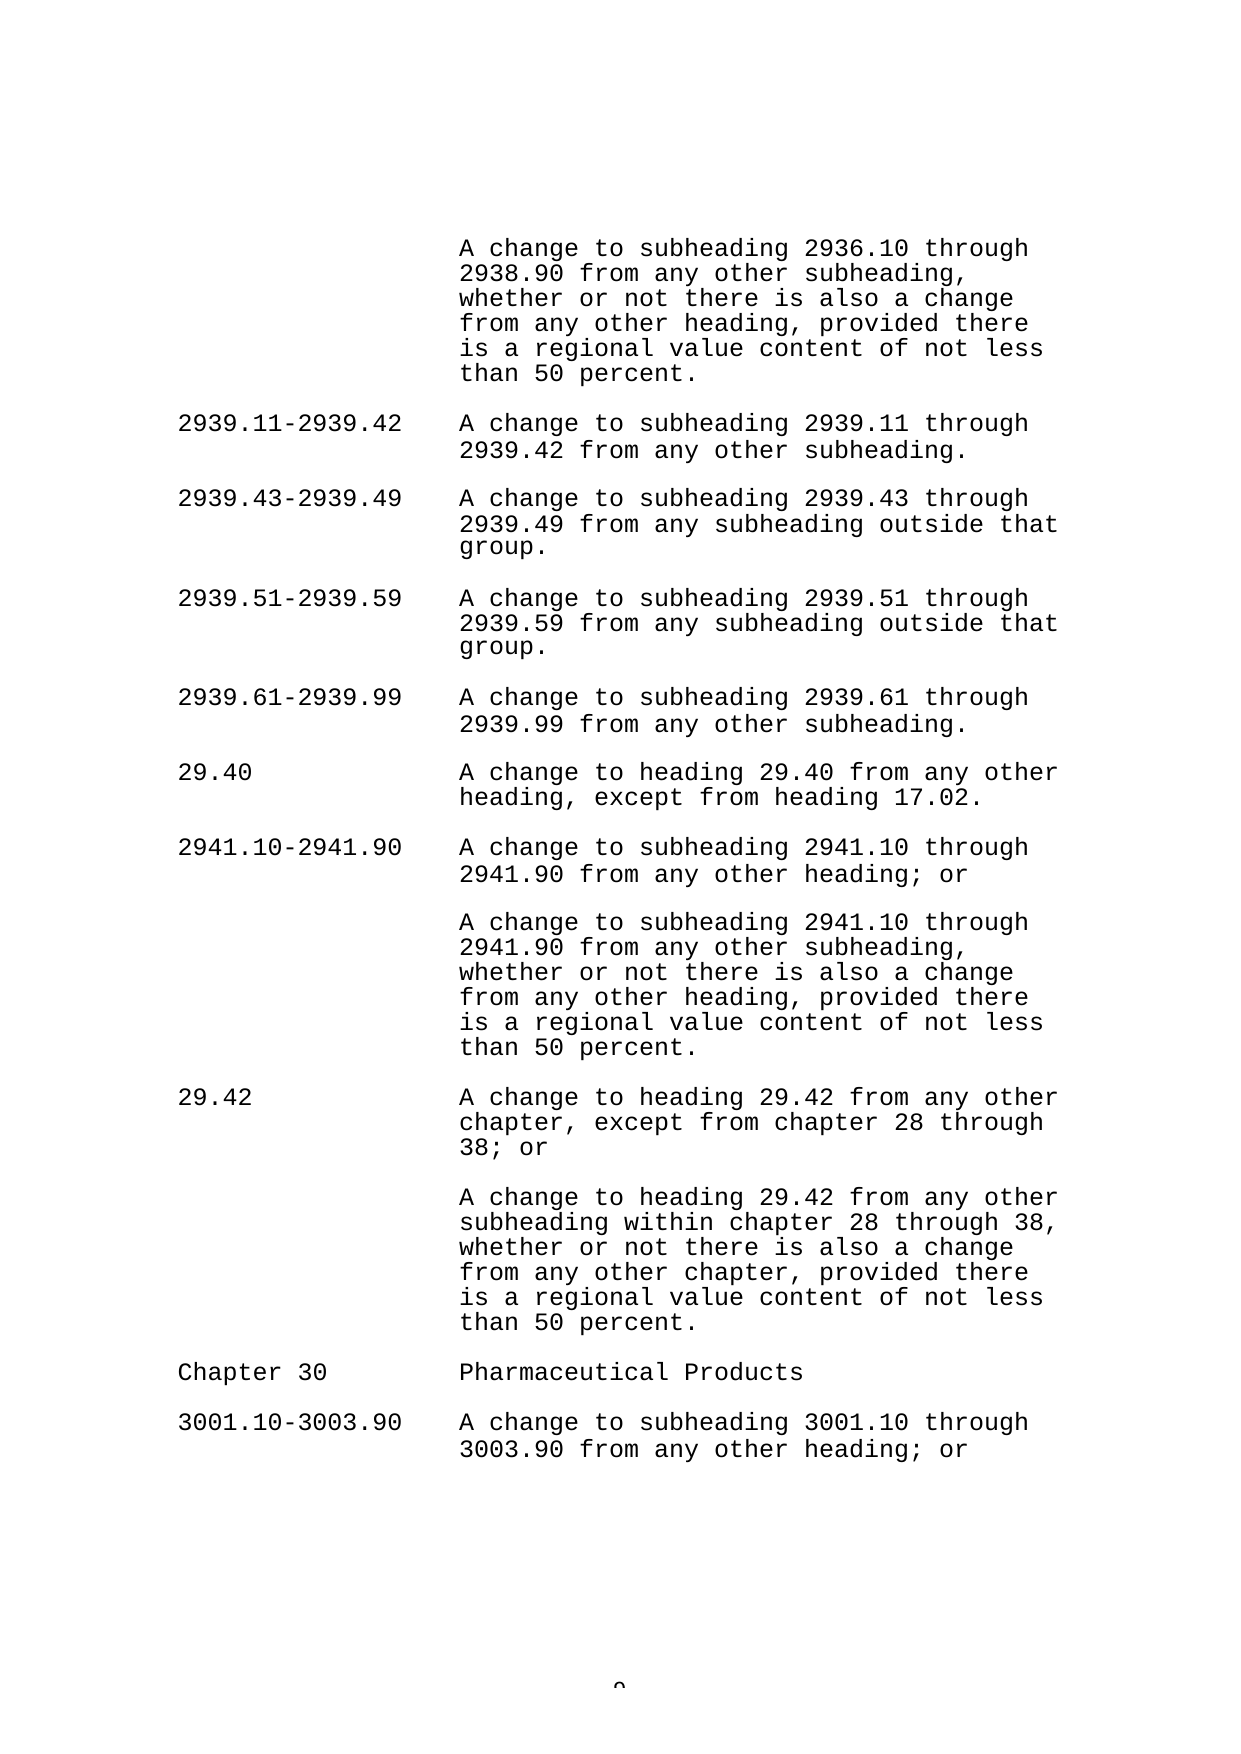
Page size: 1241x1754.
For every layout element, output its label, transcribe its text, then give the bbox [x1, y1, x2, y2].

text 2939.61-2939.99 A change to subheading 2939.61 through [177, 684, 1071, 711]
text 2939.51-2939.59 A change to subheading 2939.51 through [177, 585, 1071, 611]
text A change to subheading 2936.10 through 2938.90 from any other subheading, whether or not there is also a change from any other heading, provided there is a regional value content of not less than 50 percent. [459, 236, 1047, 386]
text 2939.11-2939.42 A change to subheading 2939.11 through [177, 411, 1071, 437]
text 2941.10-2941.90 A change to subheading 2941.10 through [177, 834, 1071, 861]
text 2941.90 from any other heading; or [459, 861, 1071, 887]
text A change to subheading 2941.10 through 2941.90 from any other subheading, whether or not there is also a change from any other heading, provided there is a regional value content of not less than 50 percent. [459, 910, 1047, 1060]
text 2939.42 from any other subheading. [459, 437, 1071, 464]
text 2939.99 from any other subheading. [459, 711, 1071, 737]
text 2939.49 from any subheading outside that group. [459, 513, 1062, 562]
text 29.42 A change to heading 29.42 from any other chapter, except from chapter 28 through 38; or [177, 1085, 1060, 1160]
text A change to heading 29.42 from any other subheading within chapter 28 through 38, whether or not there is also a change from any other chapter, provided there is a regional value content of not less than 50 percent. [459, 1185, 1060, 1335]
text 3003.90 from any other heading; or [459, 1436, 1071, 1462]
text Chapter 30 Pharmaceutical Products [177, 1359, 1071, 1387]
text 29.40 A change to heading 29.40 from any other heading, except from heading 17.02. [177, 760, 1060, 810]
text 3001.10-3003.90 A change to subheading 3001.10 through [177, 1409, 1071, 1436]
text 2939.43-2939.49 A change to subheading 2939.43 through [177, 486, 1071, 512]
text 2939.59 from any subheading outside that group. [459, 612, 1062, 662]
